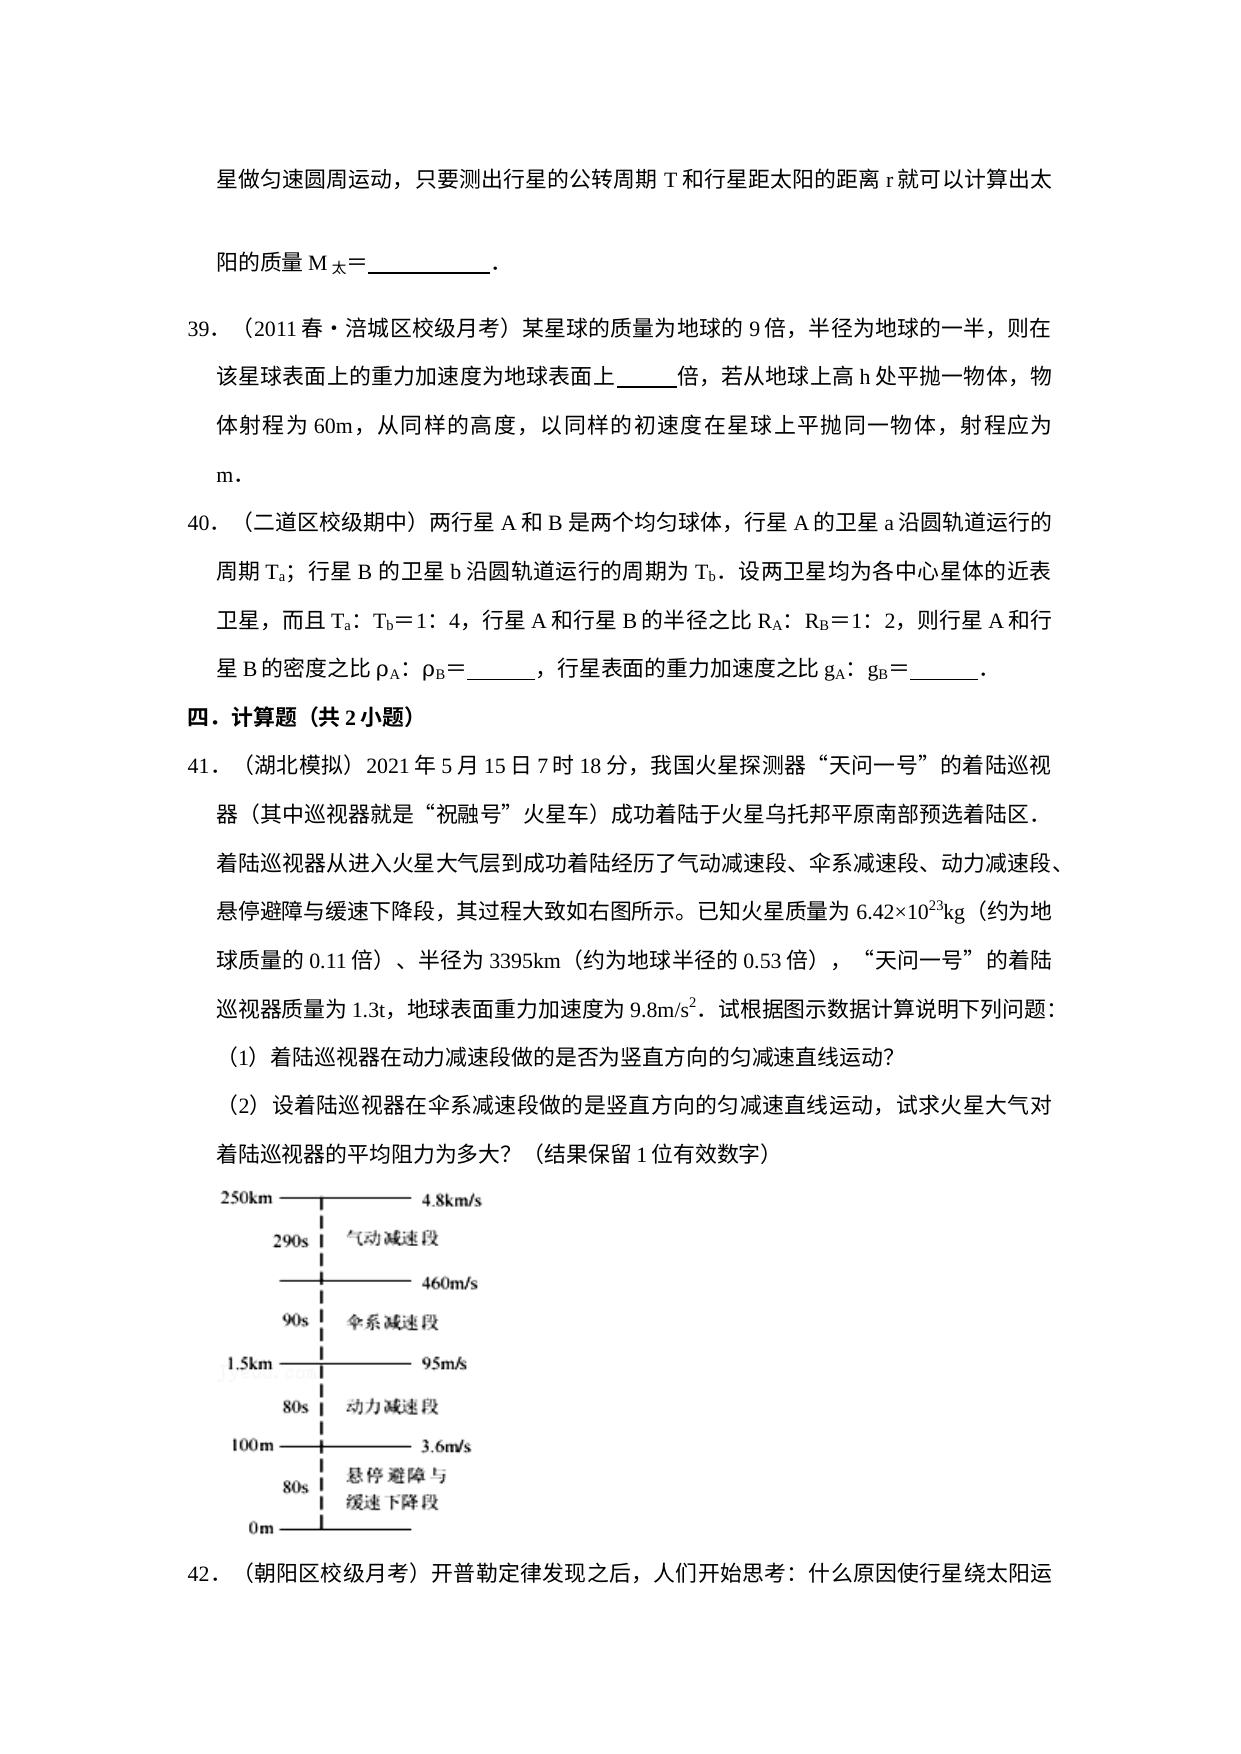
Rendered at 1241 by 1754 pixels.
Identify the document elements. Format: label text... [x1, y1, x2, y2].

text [187, 162, 1053, 292]
text 四．计算题（共2小题） [187, 699, 1053, 732]
text 41．（湖北模拟）2021年5月15日7时18分，我国火星探测器“天问一号”的着陆巡视器（其中巡视器就是“祝融号”火星车）成功着陆于火星乌托邦平原南部预选着陆区．着陆巡视器从进入火星大气层到成功着陆经历了气动减速段、伞系减速段、动力减速段、悬停避障与缓速下降段，其过程大致如右图所示。已知火星质量为6.42×1023kg（约为地球质量的0.11倍）、半径为3395km（约为地球半径的0.53倍），“天问一号”的着陆巡视器质量为1.3t，地球表面重力加速度为9.8m/s2．试根据图示数据计算说明下列问题： [187, 748, 1053, 1024]
text 39．（2011春•涪城区校级月考）某星球的质量为地球的9倍，半径为地球的一半，则在该星球表面上的重力加速度为地球表面上 倍，若从地球上高h处平抛一物体，物体射程为60m，从同样的高度，以同样的初速度在星球上平抛同一物体，射程应为 m． [187, 310, 1053, 489]
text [187, 1556, 1053, 1588]
text 40．（二道区校级期中）两行星A和 B 是两个均匀球体，行星A的卫星a沿圆轨道运行的周期Ta；行星B 的卫星b沿圆轨道运行的周期为Tb．设两卫星均为各中心星体的近表卫星，而且Ta：Tb＝1：4，行星A和行星 B的半径之比 RA：RB＝1：2，则行星A和行星 B的密度之比ρA：ρB＝ ，行星表面的重力加速度之比gA：gB＝ ． [187, 505, 1053, 683]
text （1）着陆巡视器在动力减速段做的是否为竖直方向的匀减速直线运动？ [216, 1040, 1053, 1072]
picture [216, 1185, 487, 1540]
text （2）设着陆巡视器在伞系减速段做的是竖直方向的匀减速直线运动，试求火星大气对着陆巡视器的平均阻力为多大？（结果保留1位有效数字） [216, 1088, 1053, 1169]
